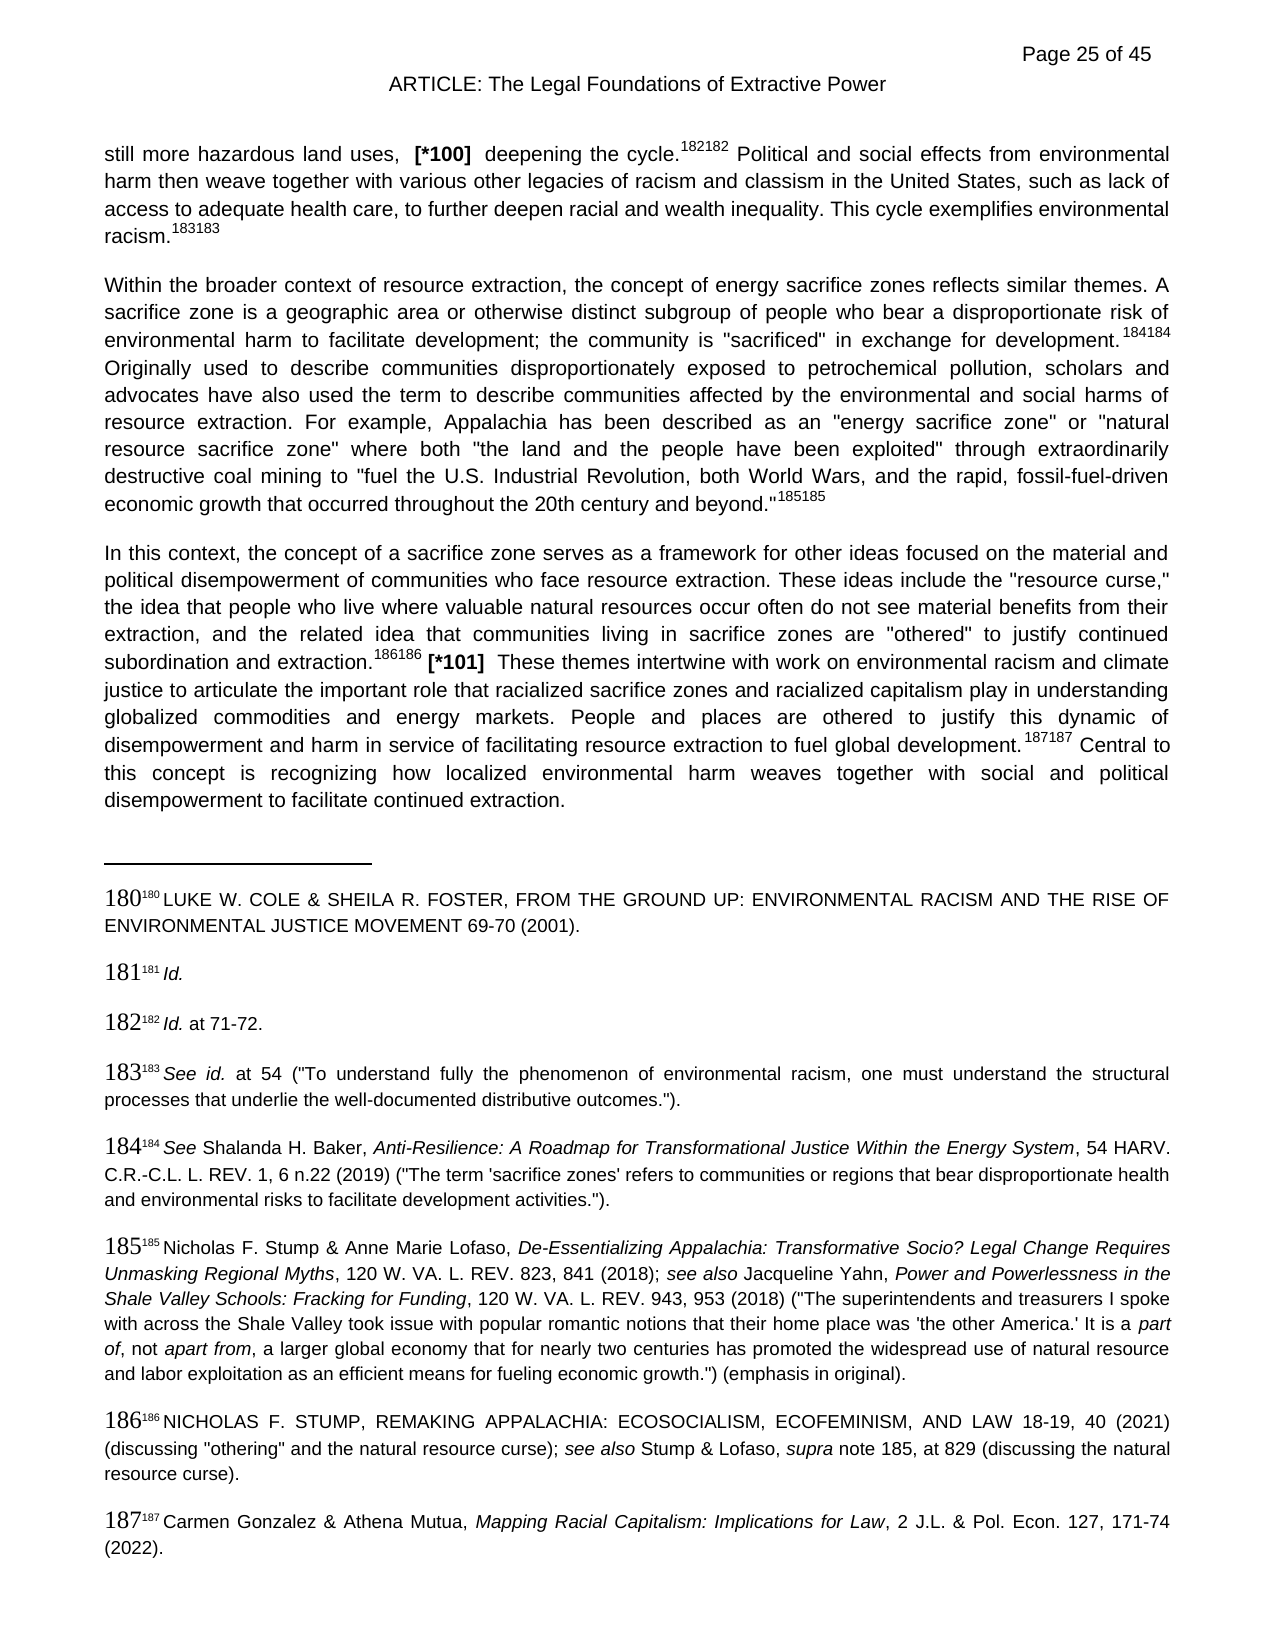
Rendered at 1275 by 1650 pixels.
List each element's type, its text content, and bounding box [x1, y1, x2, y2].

text In this context, the concept of a sacrifice zone serves as a framework for other ideas focused on the material and political disempowerment of communities who face resource extraction. These ideas include the "resource curse," the idea that people who live where valuable natural resources occur often do not see material benefits from their extraction, and the related idea that communities living in sacrifice zones are "othered" to justify continued subordination and extraction.186 [*101] These themes intertwine with work on environmental racism and climate justice to articulate the important role that racialized sacrifice zones and racialized capitalism play in understanding globalized commodities and energy markets. People and places are othered to justify this dynamic of disempowerment and harm in service of facilitating resource extraction to fuel global development.187 Central to this concept is recognizing how localized environmental harm weaves together with social and political disempowerment to facilitate continued extraction. [104, 538, 1171, 812]
text These ideas have deep roots in areas both related and unrelated to resource extraction. Environmental justice scholars, for example, have long emphasized the political harms caused by disproportionate siting of hazardous land uses in communities of color and low-income communities. Pollution, noise, and other impacts of hazardous land uses create segregated spaces where communities are "isolated not only geographically and economically, but also socially and culturally."180 This isolation, in turn, leads to political marginalization as communities are sapped of resources, capacity, and trust in institutions.181 Often this marginalized status is used to justify siting still more hazardous land uses, [*100] deepening the cycle.182 Political and social effects from environmental harm then weave together with various other legacies of racism and classism in the United States, such as lack of access to adequate health care, to further deepen racial and wealth inequality. This cycle exemplifies environmental racism.183 [104, 137, 1171, 249]
text Within the broader context of resource extraction, the concept of energy sacrifice zones reflects similar themes. A sacrifice zone is a geographic area or otherwise distinct subgroup of people who bear a disproportionate risk of environmental harm to facilitate development; the community is "sacrificed" in exchange for development.184 Originally used to describe communities disproportionately exposed to petrochemical pollution, scholars and advocates have also used the term to describe communities affected by the environmental and social harms of resource extraction. For example, Appalachia has been described as an "energy sacrifice zone" or "natural resource sacrifice zone" where both "the land and the people have been exploited" through extraordinarily destructive coal mining to "fuel the U.S. Industrial Revolution, both World Wars, and the rapid, fossil-fuel-driven economic growth that occurred throughout the 20th century and beyond."185 [104, 270, 1171, 517]
